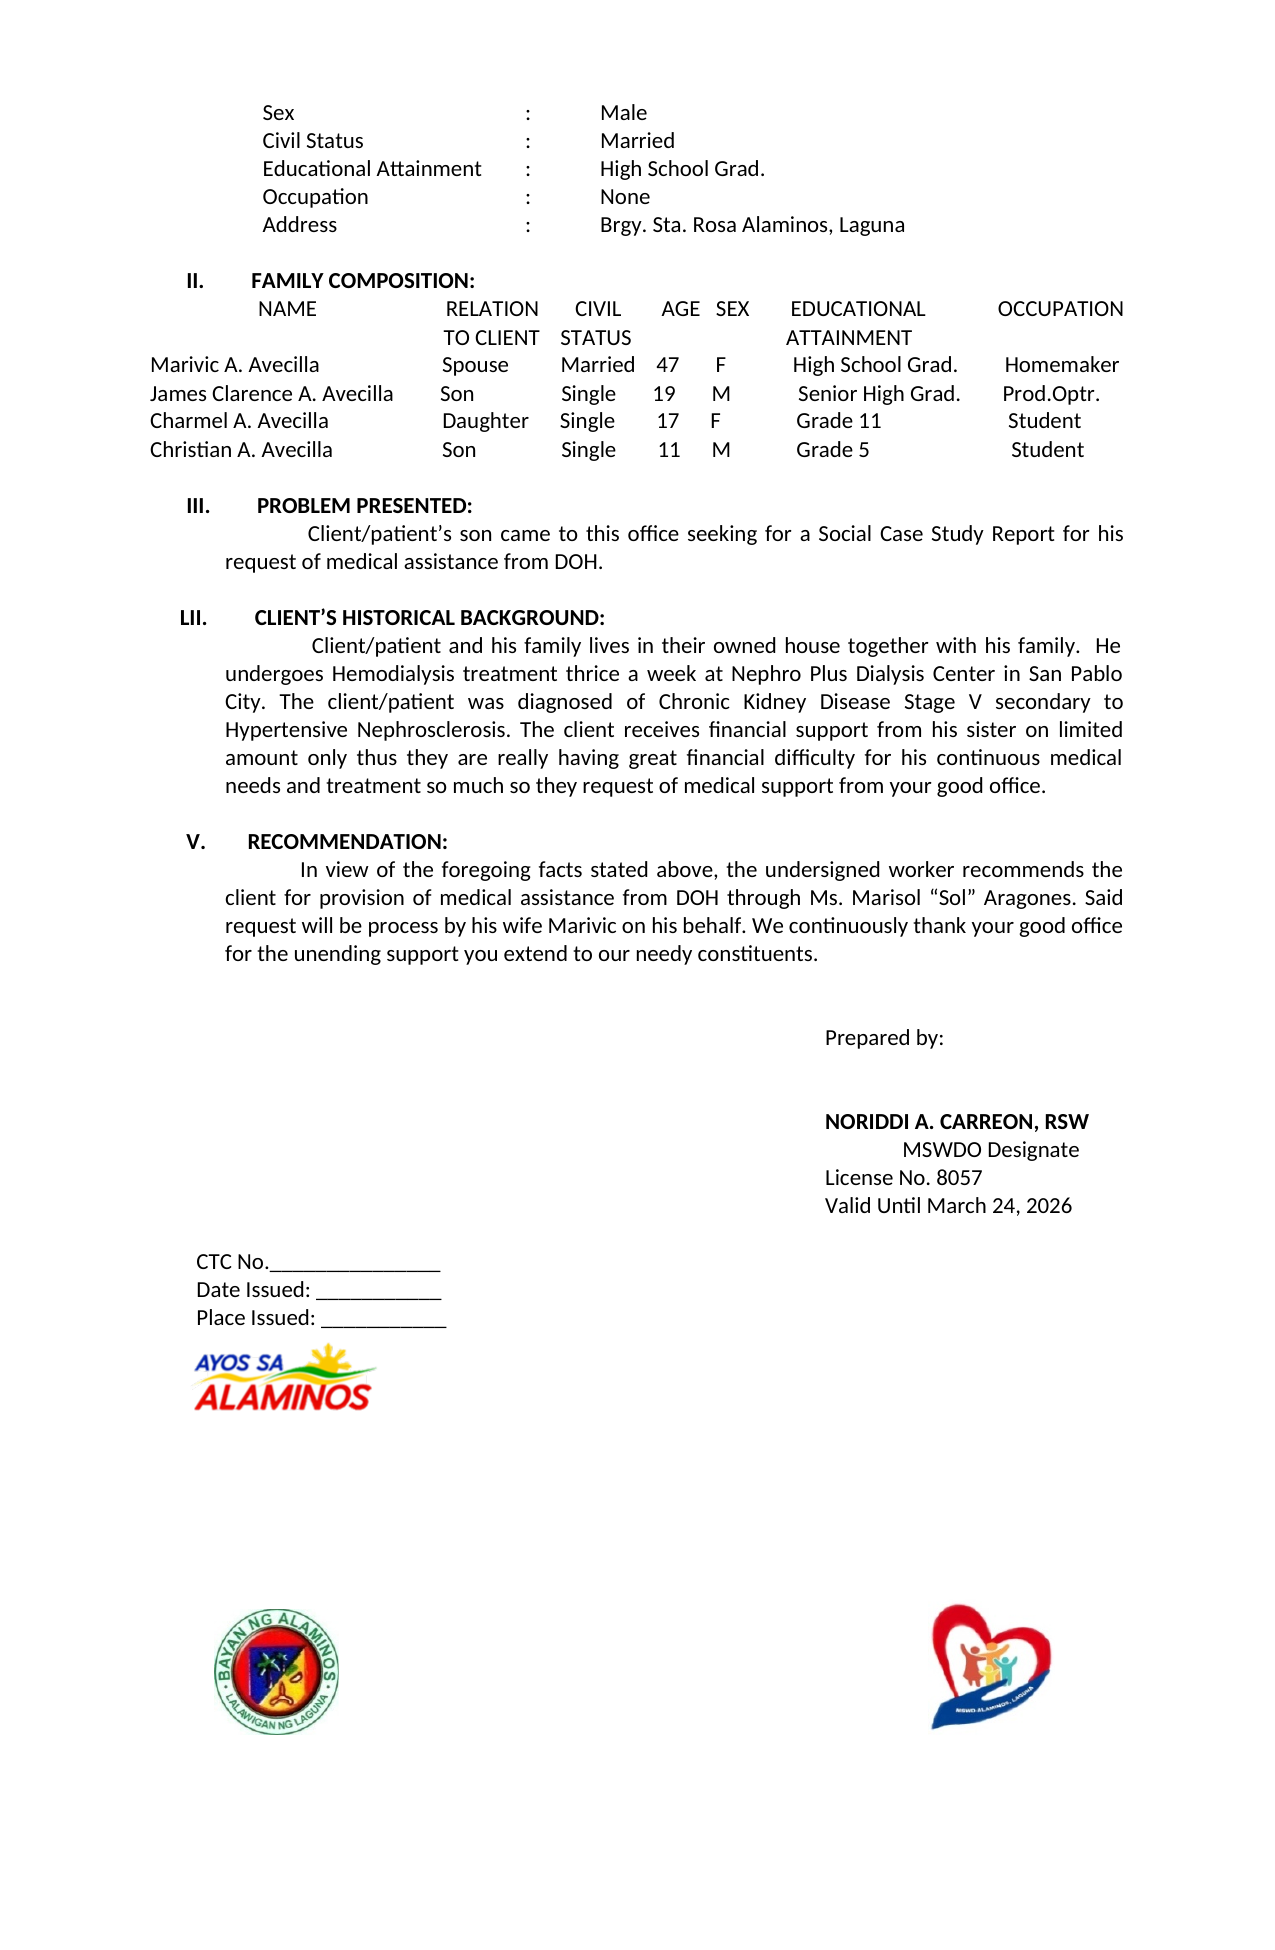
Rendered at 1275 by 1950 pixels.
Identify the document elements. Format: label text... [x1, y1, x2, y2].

picture [150, 1331, 417, 1428]
text Marivic A. Avecilla Spouse Married 47 F High School Grad. Homemaker [150, 351, 1125, 379]
text In view of the foregoing facts stated above, the undersigned worker recommends the client for provision of medical assistance from DOH through Ms. Marisol “Sol” Aragones. Said request will be process by his wife Marivic on his behalf. We continuously thank your good office for the unending support you extend to our needy constituents. [225, 855, 1125, 967]
text II. FAMILY COMPOSITION: [150, 267, 1125, 294]
text Place Issued: ___________ [150, 1303, 1125, 1331]
text License No. 8057 [300, 1163, 1125, 1191]
text V. RECOMMENDATION: [150, 827, 1125, 855]
text Address : Brgy. Sta. Rosa Alaminos, Laguna [262, 211, 1125, 238]
text Prepared by: [750, 1023, 1125, 1051]
text James Clarence A. Avecilla Son Single 19 M Senior High Grad. Prod.Optr. Charmel A. Avecilla Daughter Single 17 F Grade 11 Student [150, 379, 1125, 435]
text Date Issued: ___________ [150, 1275, 1125, 1303]
text Occupation : None [262, 182, 1125, 211]
text TO CLIENT STATUS ATTAINMENT [150, 323, 1125, 351]
text CTC No._______________ [150, 1247, 1125, 1275]
text Sex : Male [262, 98, 1125, 126]
text Educational Attainment : High School Grad. [262, 154, 1125, 182]
text NORIDDI A. CARREON, RSW MSWDO Designate [600, 1107, 1125, 1163]
text Christian A. Avecilla Son Single 11 M Grade 5 Student [150, 435, 1125, 463]
list CLIENT’S HISTORICAL BACKGROUND: [179, 603, 1125, 631]
text Client/patient’s son came to this office seeking for a Social Case Study Report for his request of medical assistance from DOH. [225, 519, 1125, 575]
text Client/patient and his family lives in their owned house together with his family. He undergoes Hemodialysis treatment thrice a week at Nephro Plus Dialysis Center in San Pablo City. The client/patient was diagnosed of Chronic Kidney Disease Stage V secondary to Hypertensive Nephrosclerosis. The client receives financial support from his sister on limited amount only thus they are really having great financial difficulty for his continuous medical needs and treatment so much so they request of medical support from your good office. [225, 631, 1125, 799]
picture [214, 1609, 339, 1735]
text Valid Until March 24, 2026 [300, 1191, 1125, 1219]
text NAME RELATION CIVIL AGE SEX EDUCATIONAL OCCUPATION [150, 294, 1125, 323]
picture [928, 1599, 1055, 1735]
text III. PROBLEM PRESENTED: [150, 491, 1125, 519]
text Civil Status : Married [262, 126, 1125, 154]
